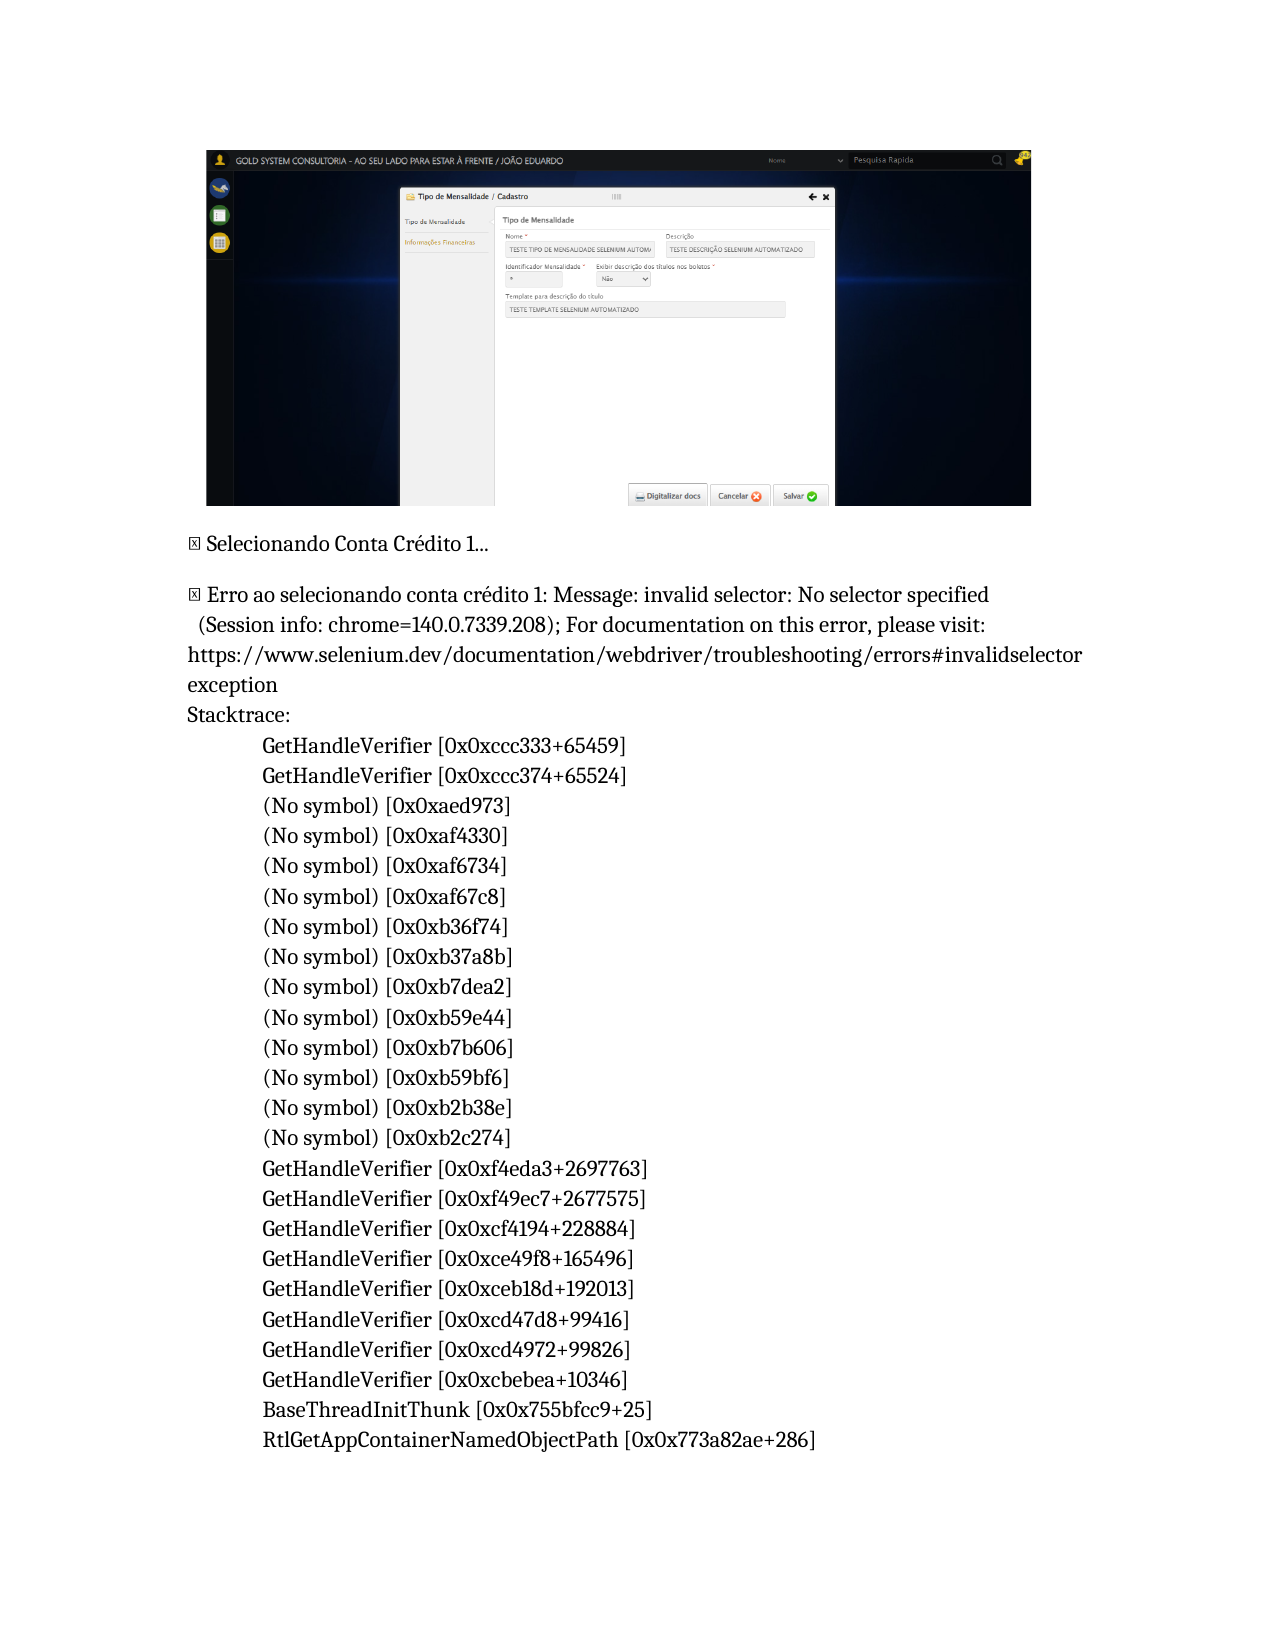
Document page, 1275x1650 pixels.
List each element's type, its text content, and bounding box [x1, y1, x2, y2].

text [187, 581, 1087, 1454]
picture [206, 150, 1032, 506]
text 🔄 Selecionando Conta Crédito 1... [187, 530, 1087, 557]
